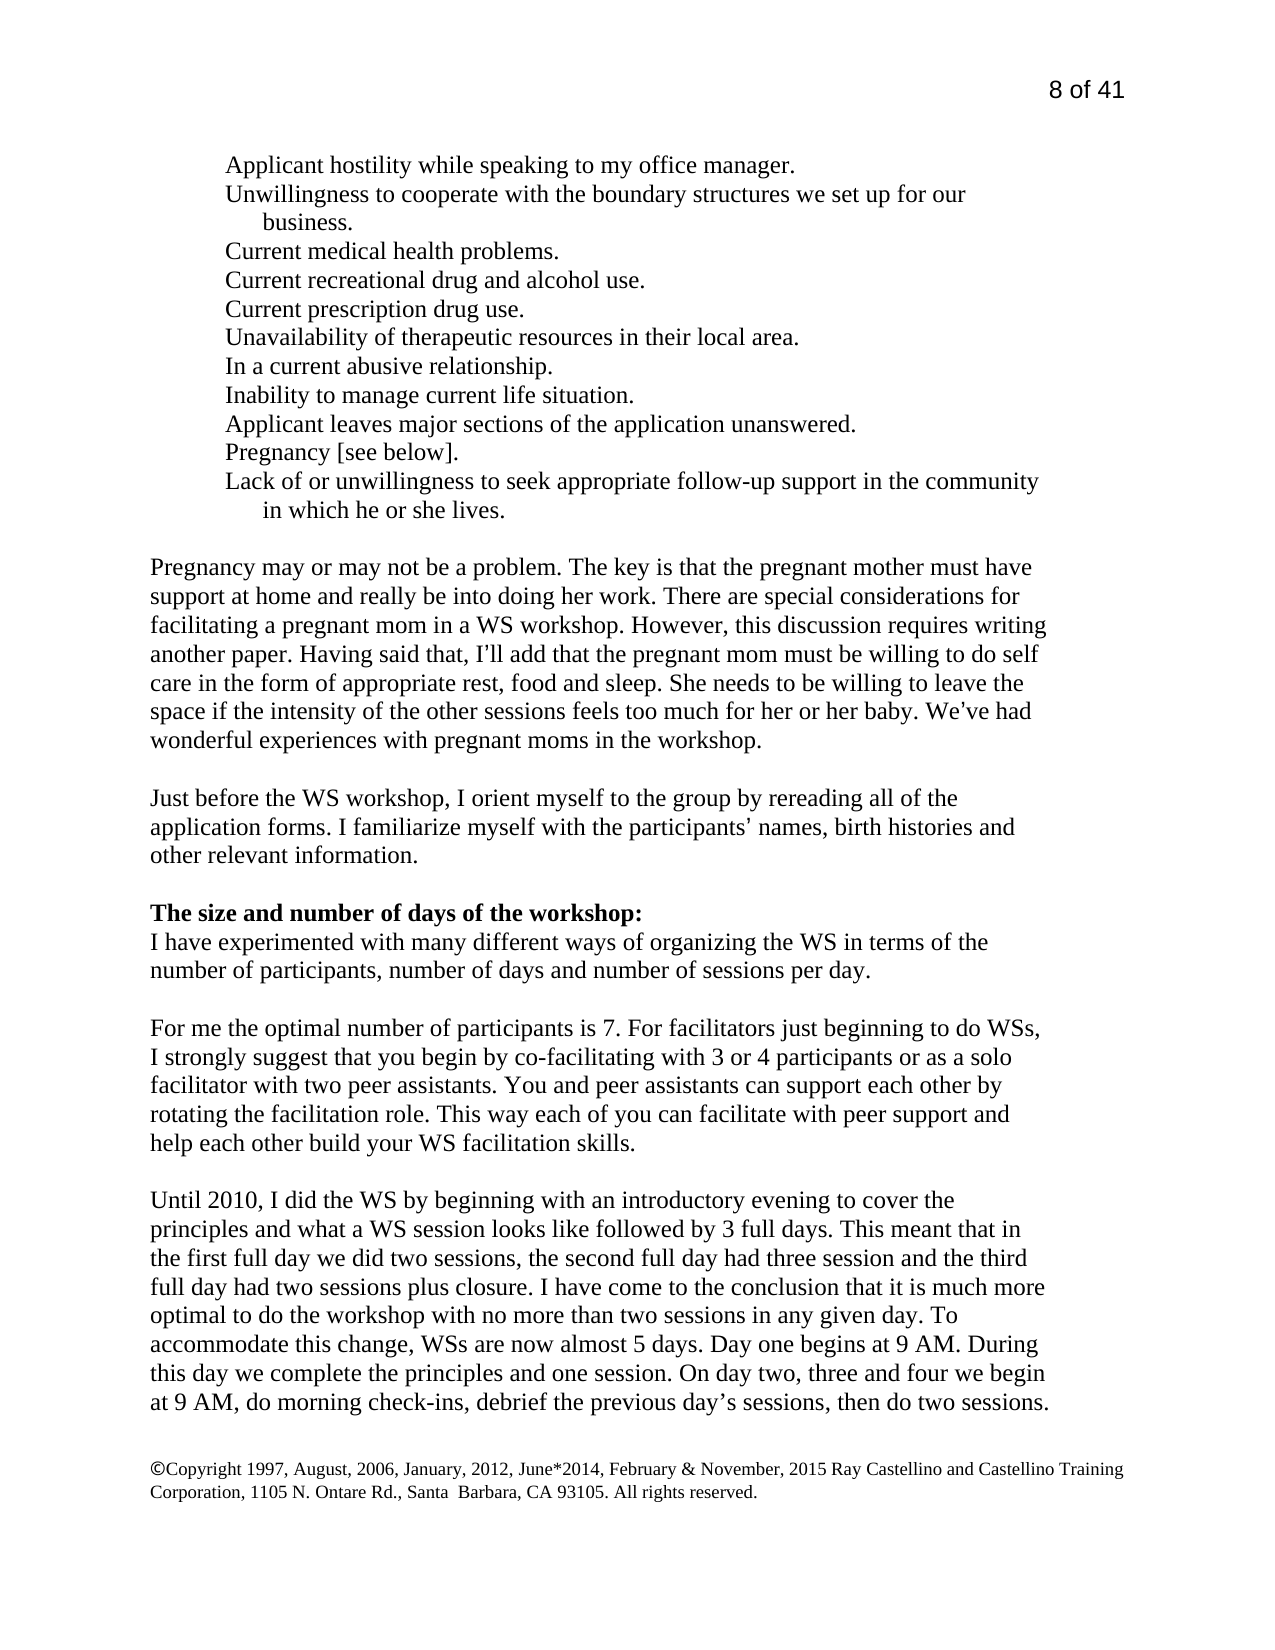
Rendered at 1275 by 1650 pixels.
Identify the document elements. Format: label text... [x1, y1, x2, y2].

text Unwillingness to cooperate with the boundary structures we set up for our business. [225, 179, 1050, 236]
text Current recreational drug and alcohol use. [225, 265, 1050, 294]
text In a current abusive relationship. [225, 351, 1050, 380]
text Inability to manage current life situation. [225, 380, 1050, 409]
text Pregnancy [see below]. [225, 437, 1050, 466]
text Applicant leaves major sections of the application unanswered. [225, 409, 1050, 437]
text Current prescription drug use. [225, 294, 1050, 322]
text The size and number of days of the workshop: [150, 898, 1050, 927]
text I have experimented with many different ways of organizing the WS in terms of the number of participants, number of days and number of sessions per day. [150, 927, 1050, 984]
text For me the optimal number of participants is 7. For facilitators just beginning to do WSs, I strongly suggest that you begin by co-facilitating with 3 or 4 participants or as a solo facilitator with two peer assistants. You and peer assistants can support each other by rotating the facilitation role. This way each of you can facilitate with peer support and help each other build your WS facilitation skills. [150, 1013, 1050, 1157]
text Just before the WS workshop, I orient myself to the group by rereading all of the application forms. I familiarize myself with the participants’ names, birth histories and other relevant information. [150, 783, 1050, 869]
text Applicant hostility while speaking to my office manager. [225, 150, 1050, 179]
text Lack of or unwillingness to seek appropriate follow-up support in the community in which he or she lives. [225, 466, 1050, 524]
text Pregnancy may or may not be a problem. The key is that the pregnant mother must have support at home and really be into doing her work. There are special considerations for facilitating a pregnant mom in a WS workshop. However, this discussion requires writing another paper. Having said that, I’ll add that the pregnant mom must be willing to do self care in the form of appropriate rest, food and sleep. She needs to be willing to leave the space if the intensity of the other sessions feels too much for her or her baby. We’ve had wonderful experiences with pregnant moms in the workshop. [150, 552, 1050, 754]
text Current medical health problems. [225, 236, 1050, 265]
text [150, 1185, 1050, 1415]
text Unavailability of therapeutic resources in their local area. [225, 322, 1050, 351]
